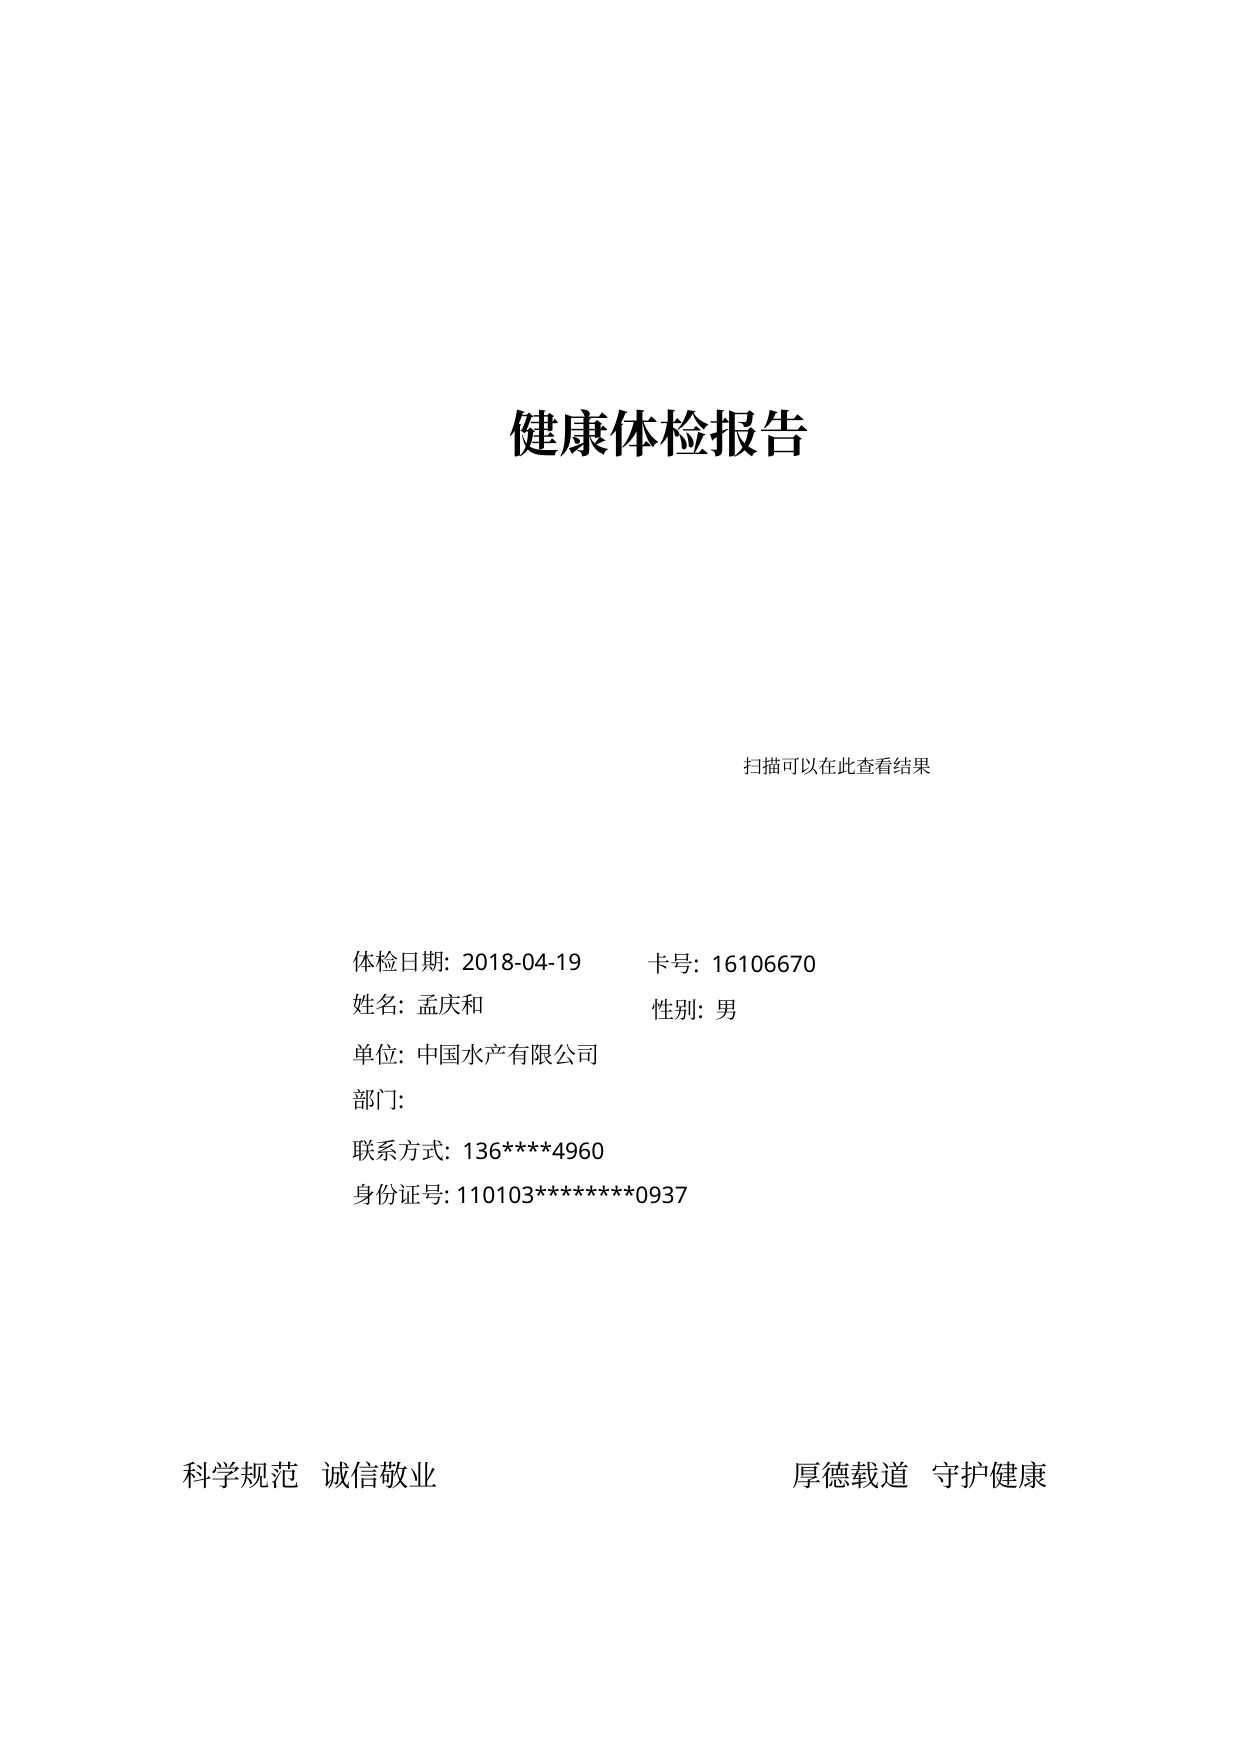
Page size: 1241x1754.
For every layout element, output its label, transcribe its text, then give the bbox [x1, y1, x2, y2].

text 单位: 中国水产有限公司 [352, 1040, 637, 1070]
text 姓名: 孟庆和 [352, 977, 624, 1023]
text 体检日期: 2018-04-19 [352, 947, 624, 977]
text 部门: [352, 1070, 637, 1119]
text 厚德载道 守护健康 [792, 1462, 1096, 1493]
text 身份证号: 110103********0937 [352, 1180, 724, 1210]
text 扫描可以在此查看结果 [743, 757, 959, 777]
text 性别: 男 [651, 994, 769, 1024]
text 卡号: 16106670 [647, 948, 854, 978]
text 健康体检报告 [509, 412, 886, 462]
text 联系方式: 136****4960 [352, 1136, 637, 1166]
text 科学规范 诚信敬业 [182, 1462, 486, 1493]
